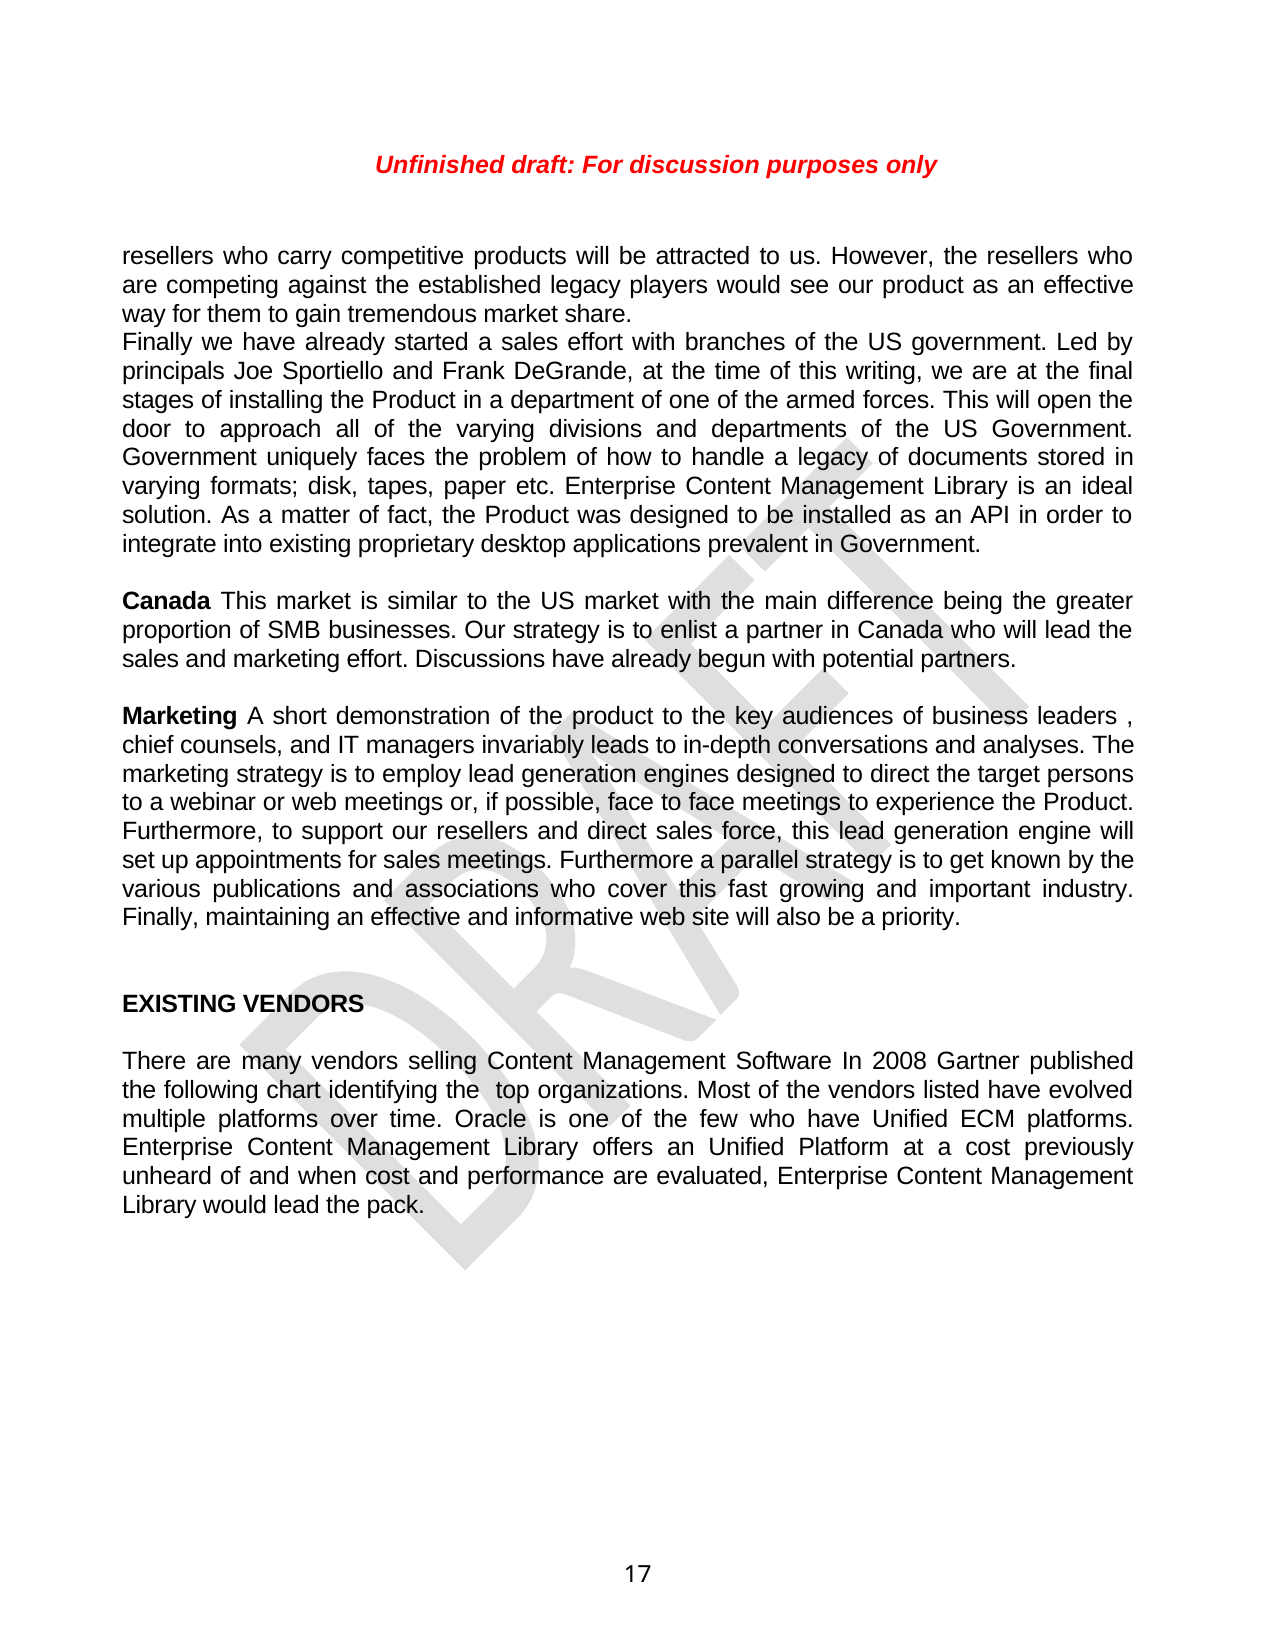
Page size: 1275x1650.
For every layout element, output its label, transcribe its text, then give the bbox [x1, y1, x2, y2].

text Finally we have already started a sales effort with branches of the US government. Led by principals Joe Sportiello and Frank DeGrande, at the time of this writing, we are at the final stages of installing the Product in a department of one of the armed forces. This will open the door to approach all of the varying divisions and departments of the US Government. Government uniquely faces the problem of how to handle a legacy of documents stored in varying formats; disk, tapes, paper etc. Enterprise Content Management Library is an ideal solution. As a matter of fact, the Product was designed to be installed as an API in order to integrate into existing proprietary desktop applications prevalent in Government. [122, 327, 1134, 557]
text Marketing A short demonstration of the product to the key audiences of business leaders , chief counsels, and IT managers invariably leads to in-depth conversations and analyses. The marketing strategy is to employ lead generation engines designed to direct the target persons to a webinar or web meetings or, if possible, face to face meetings to experience the Product. Furthermore, to support our resellers and direct sales force, this lead generation engine will set up appointments for sales meetings. Furthermore a parallel strategy is to get known by the various publications and associations who cover this fast growing and important industry. Finally, maintaining an effective and informative web site will also be a priority. [122, 701, 1134, 931]
text There are many vendors selling Content Management Software In 2008 Gartner published the following chart identifying the top organizations. Most of the vendors listed have evolved multiple platforms over time. Oracle is one of the few who have Unified ECM platforms. Enterprise Content Management Library offers an Unified Platform at a cost previously unheard of and when cost and performance are evaluated, Enterprise Content Management Library would lead the pack. [122, 1046, 1134, 1218]
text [122, 241, 1134, 327]
text Canada This market is similar to the US market with the main difference being the greater proportion of SMB businesses. Our strategy is to enlist a partner in Canada who will lead the sales and marketing effort. Discussions have already begun with potential partners. [122, 586, 1134, 672]
text EXISTING VENDORS [122, 988, 1134, 1017]
